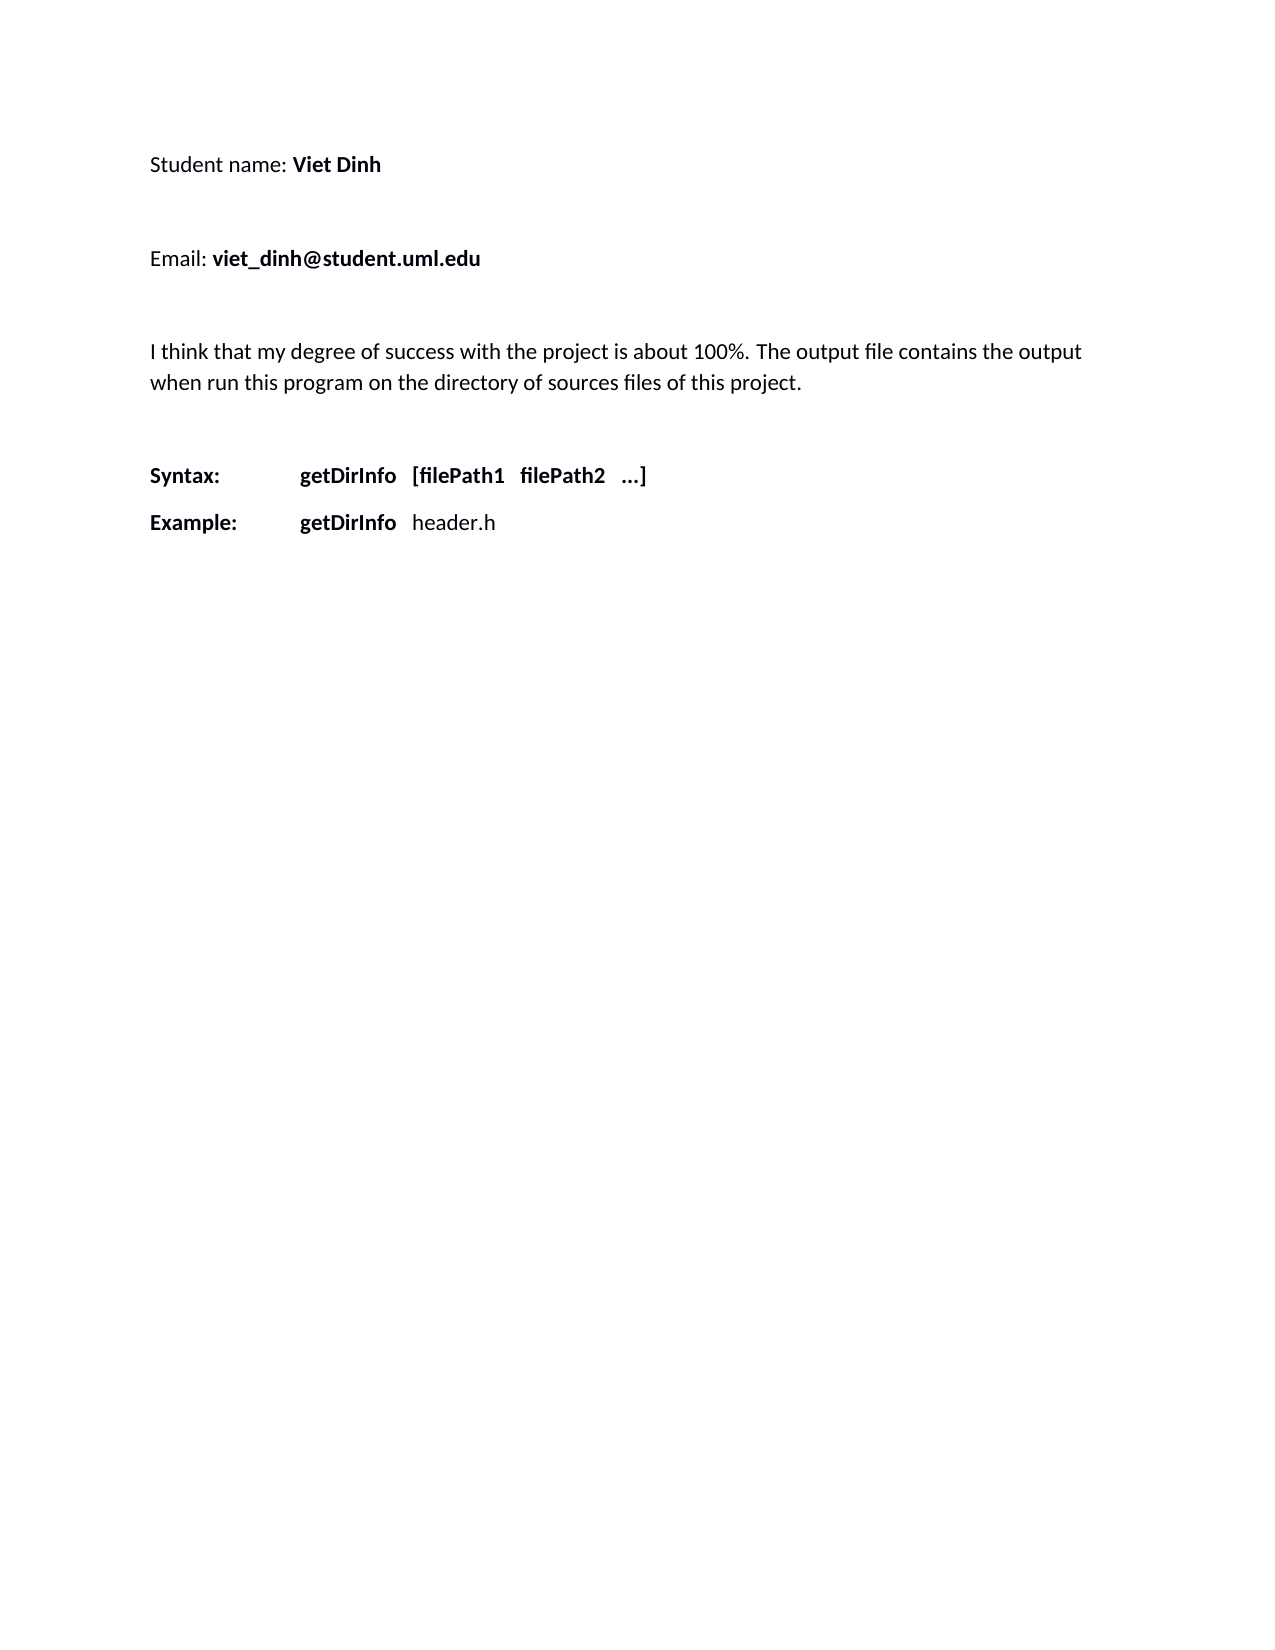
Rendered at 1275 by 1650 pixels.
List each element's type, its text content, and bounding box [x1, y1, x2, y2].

text Example: getDirInfo header.h [150, 508, 1125, 536]
text Syntax: getDirInfo [filePath1 filePath2 ...] [150, 461, 1125, 489]
text Email: viet_dinh@student.uml.edu [150, 244, 1125, 272]
text Student name: Viet Dinh [150, 150, 1125, 178]
text I think that my degree of success with the project is about 100%. The output file contains the output when run this program on the directory of sources files of this project. [150, 337, 1125, 396]
